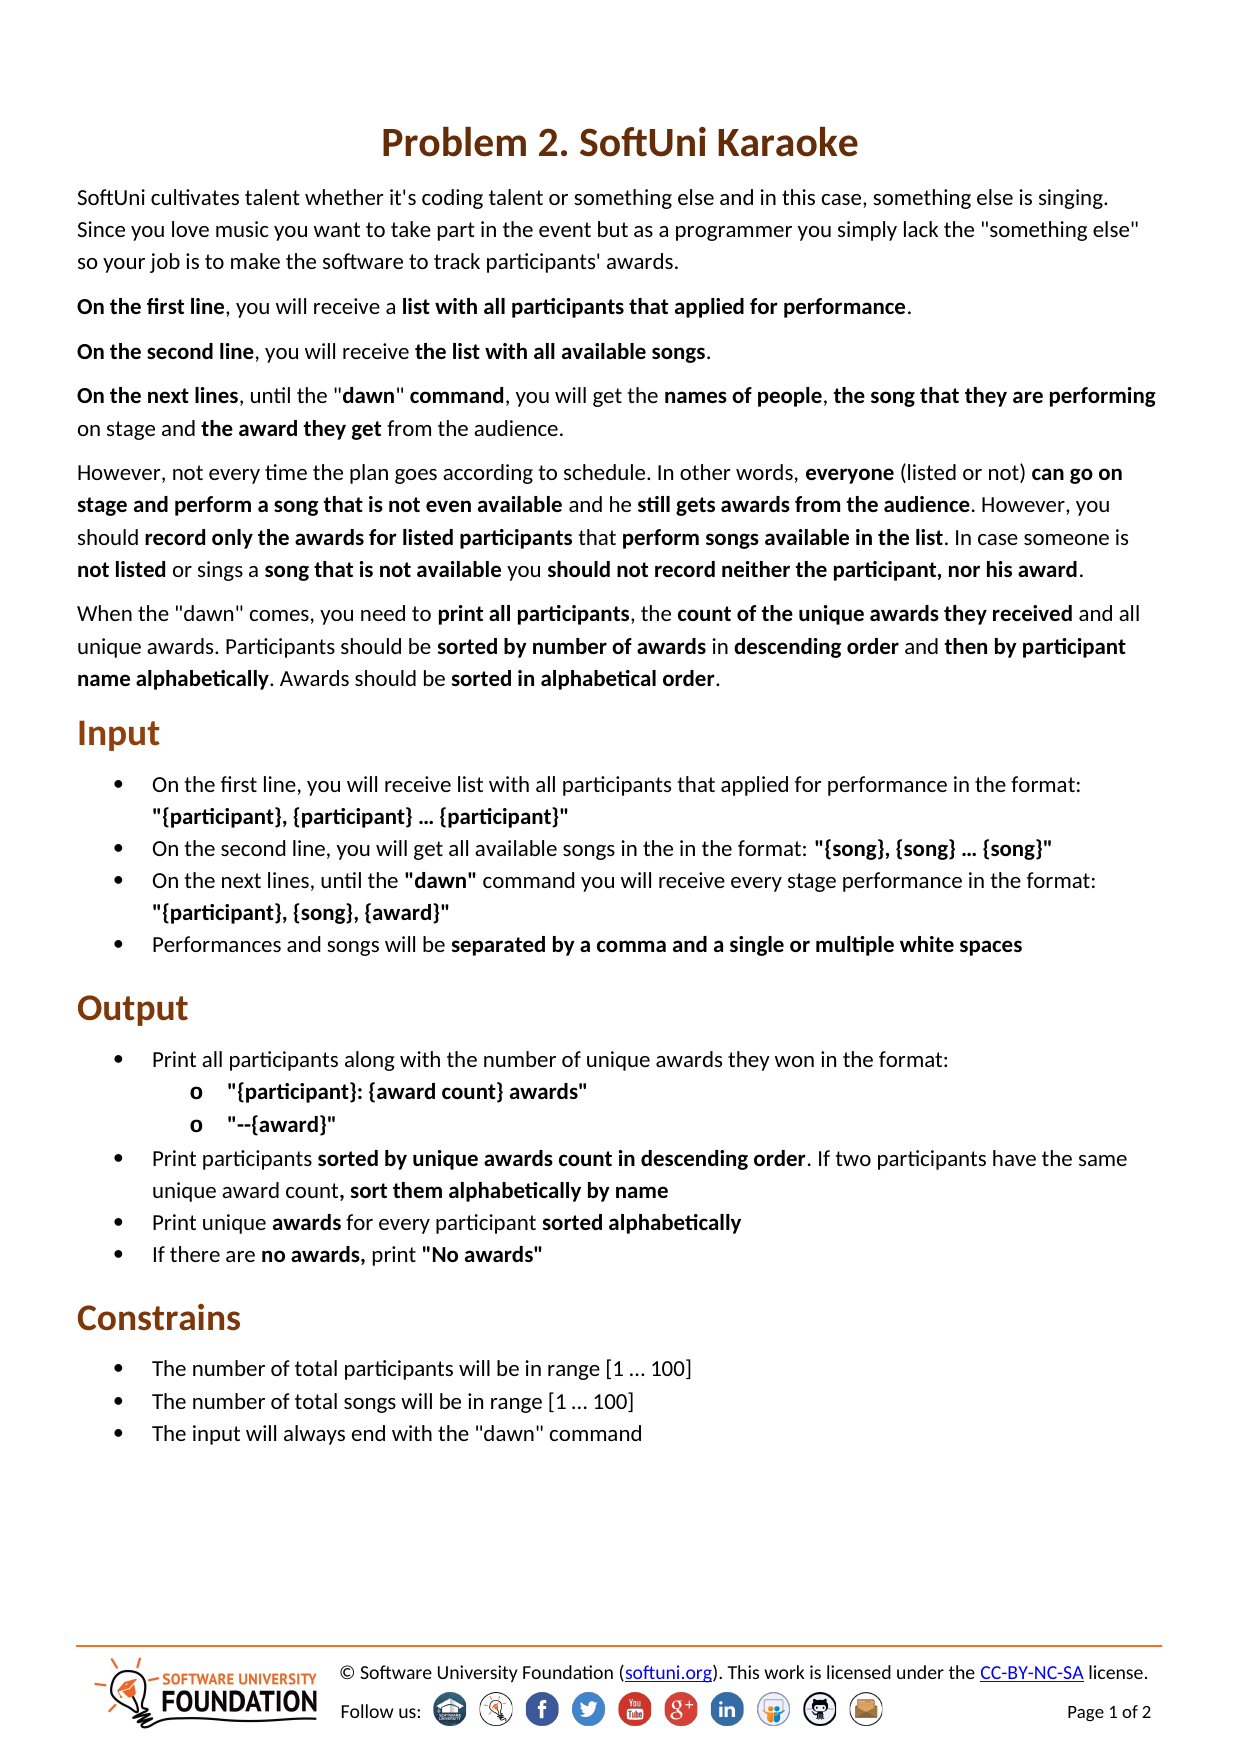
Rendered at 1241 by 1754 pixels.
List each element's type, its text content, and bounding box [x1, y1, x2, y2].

subtitle Constrains [77, 1293, 1163, 1339]
list The number of total participants will be in range [1 … 100] [114, 1354, 1163, 1383]
picture [618, 1692, 652, 1726]
picture [525, 1692, 559, 1726]
picture [664, 1692, 698, 1726]
picture [710, 1692, 744, 1726]
subtitle Problem 2. SoftUni Karaoke [77, 116, 1163, 167]
list On the second line, you will get all available songs in the in the format: "{song}, {song} … {song}" [114, 834, 1163, 862]
list On the first line, you will receive list with all participants that applied for performance in the format: "{participant}, {participant} … {participant}" [114, 770, 1163, 830]
subtitle Output [77, 984, 1163, 1029]
text On the second line, you will receive the list with all available songs. [77, 337, 1163, 365]
list "{participant}: {award count} awards" [189, 1077, 1163, 1106]
list The number of total songs will be in range [1 … 100] [114, 1387, 1163, 1415]
text When the "dawn" comes, you need to print all participants, the count of the unique awards they received and all unique awards. Participants should be sorted by number of awards in descending order and then by participant name alphabetically. Awards should be sorted in alphabetical order. [77, 599, 1163, 692]
picture [93, 1656, 317, 1729]
list If there are no awards, print "No awards" [114, 1241, 1163, 1268]
picture [479, 1692, 513, 1726]
picture [803, 1692, 837, 1726]
subtitle Input [77, 709, 1163, 754]
list The input will always end with the "dawn" command [114, 1419, 1163, 1447]
list Print all participants along with the number of unique awards they won in the format: [114, 1045, 1163, 1073]
picture [572, 1692, 605, 1726]
list Print unique awards for every participant sorted alphabetically [114, 1208, 1163, 1236]
picture [757, 1692, 790, 1726]
text SoftUni cultivates talent whether it's coding talent or something else and in this case, something else is singing. Since you love music you want to take part in the event but as a programmer you simply lack the "something else" so your job is to make the software to track participants' awards. [77, 183, 1163, 275]
list On the next lines, until the "dawn" command you will receive every stage performance in the format: "{participant}, {song}, {award}" [114, 866, 1163, 926]
picture [433, 1692, 467, 1726]
picture [849, 1692, 883, 1726]
list "--{award}" [189, 1110, 1163, 1139]
text However, not every time the plan goes according to schedule. In other words, everyone (listed or not) can go on stage and perform a song that is not even available and he still gets awards from the audience. However, you should record only the awards for listed participants that perform songs available in the list. In case someone is not listed or sings a song that is not available you should not record neither the participant, nor his award. [77, 458, 1163, 583]
list Print participants sorted by unique awards count in descending order. If two participants have the same unique award count, sort them alphabetically by name [114, 1144, 1163, 1204]
text On the next lines, until the "dawn" command, you will get the names of people, the song that they are performing on stage and the award they get from the audience. [77, 381, 1163, 442]
list Performances and songs will be separated by a comma and a single or multiple white spaces [114, 931, 1163, 959]
text On the first line, you will receive a list with all participants that applied for performance. [77, 292, 1163, 320]
